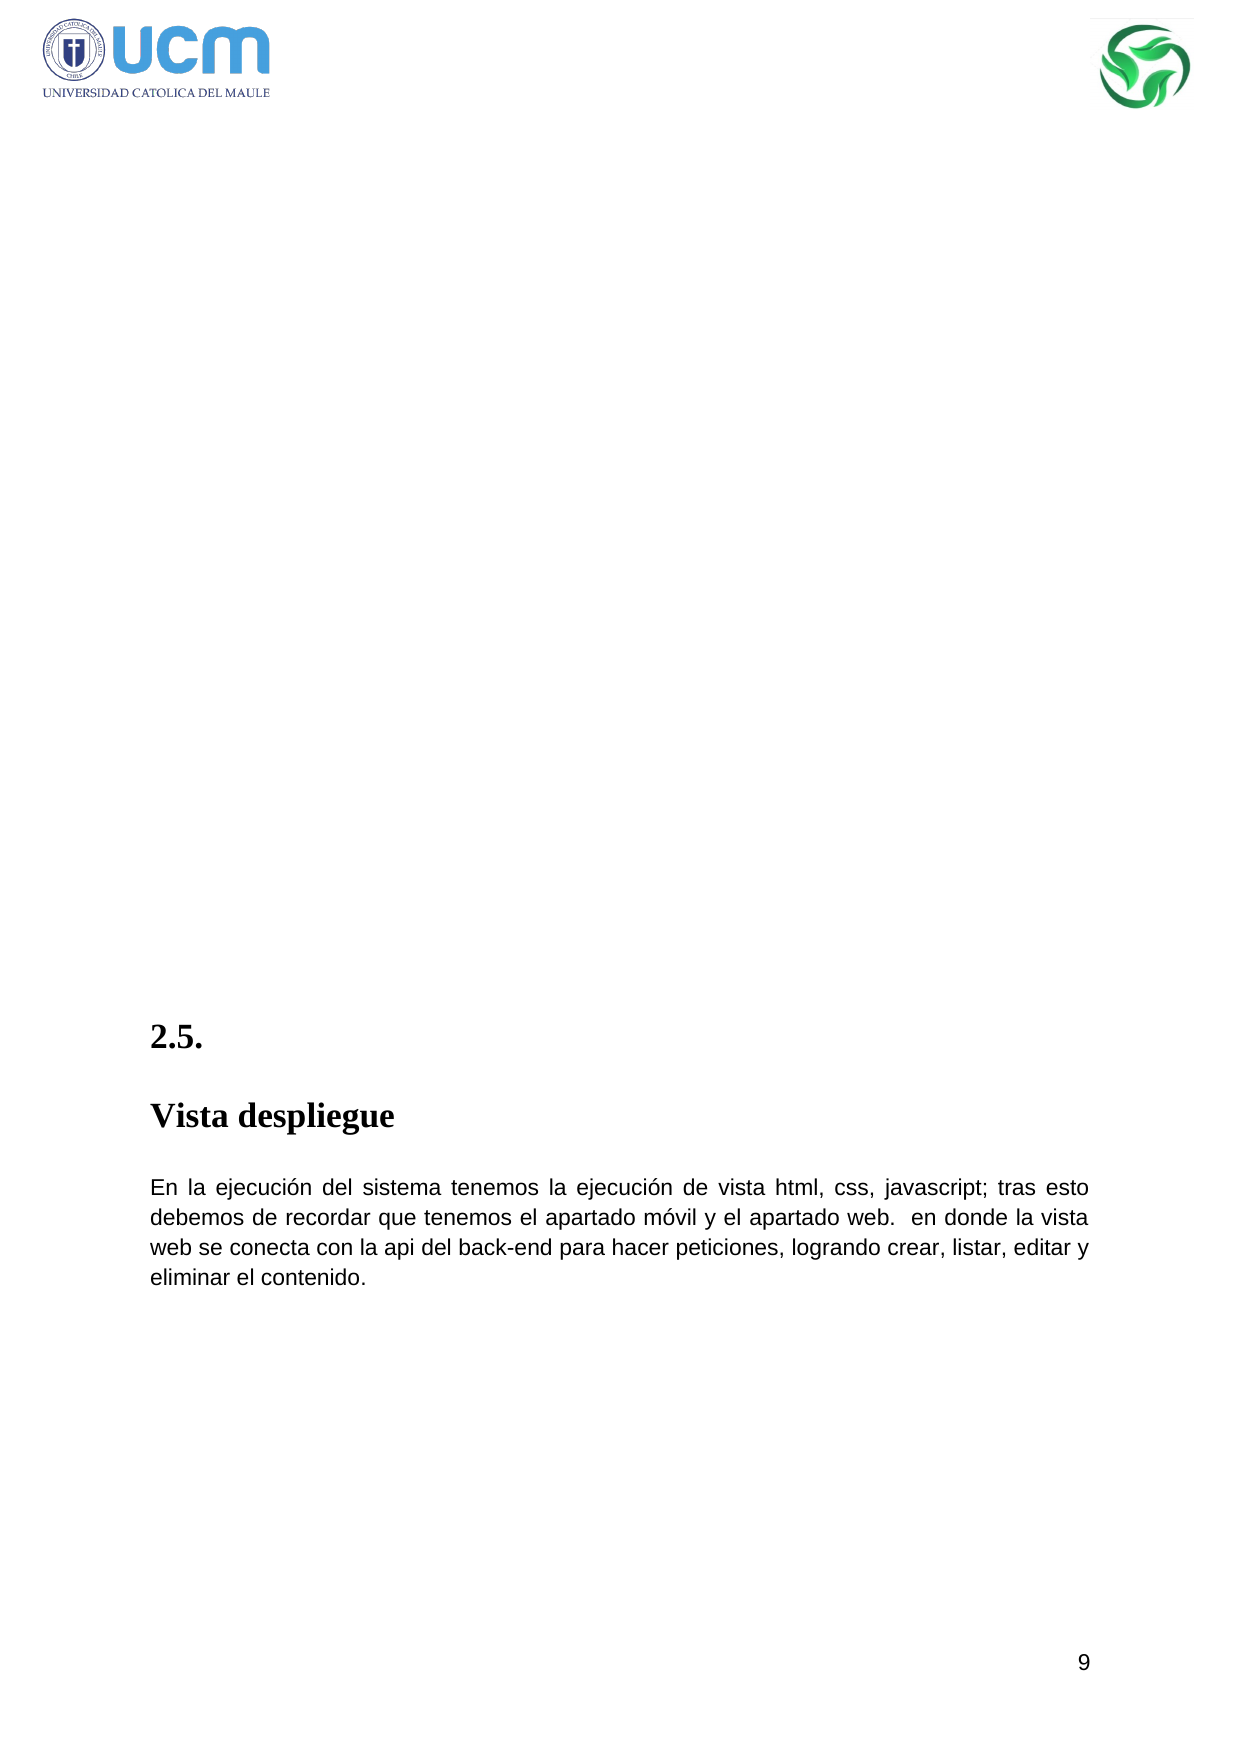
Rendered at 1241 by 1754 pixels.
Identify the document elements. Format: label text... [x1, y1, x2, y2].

text En la ejecución del sistema tenemos la ejecución de vista html, css, javascript; tras esto debemos de recordar que tenemos el apartado móvil y el apartado web. en donde la vista web se conecta con la api del back-end para hacer peticiones, logrando crear, listar, editar y eliminar el contenido. [150, 1173, 1090, 1290]
subtitle 2.5. [150, 1016, 1090, 1057]
picture [1090, 18, 1194, 110]
subtitle Vista despliegue [150, 1094, 1090, 1135]
picture [42, 17, 270, 101]
